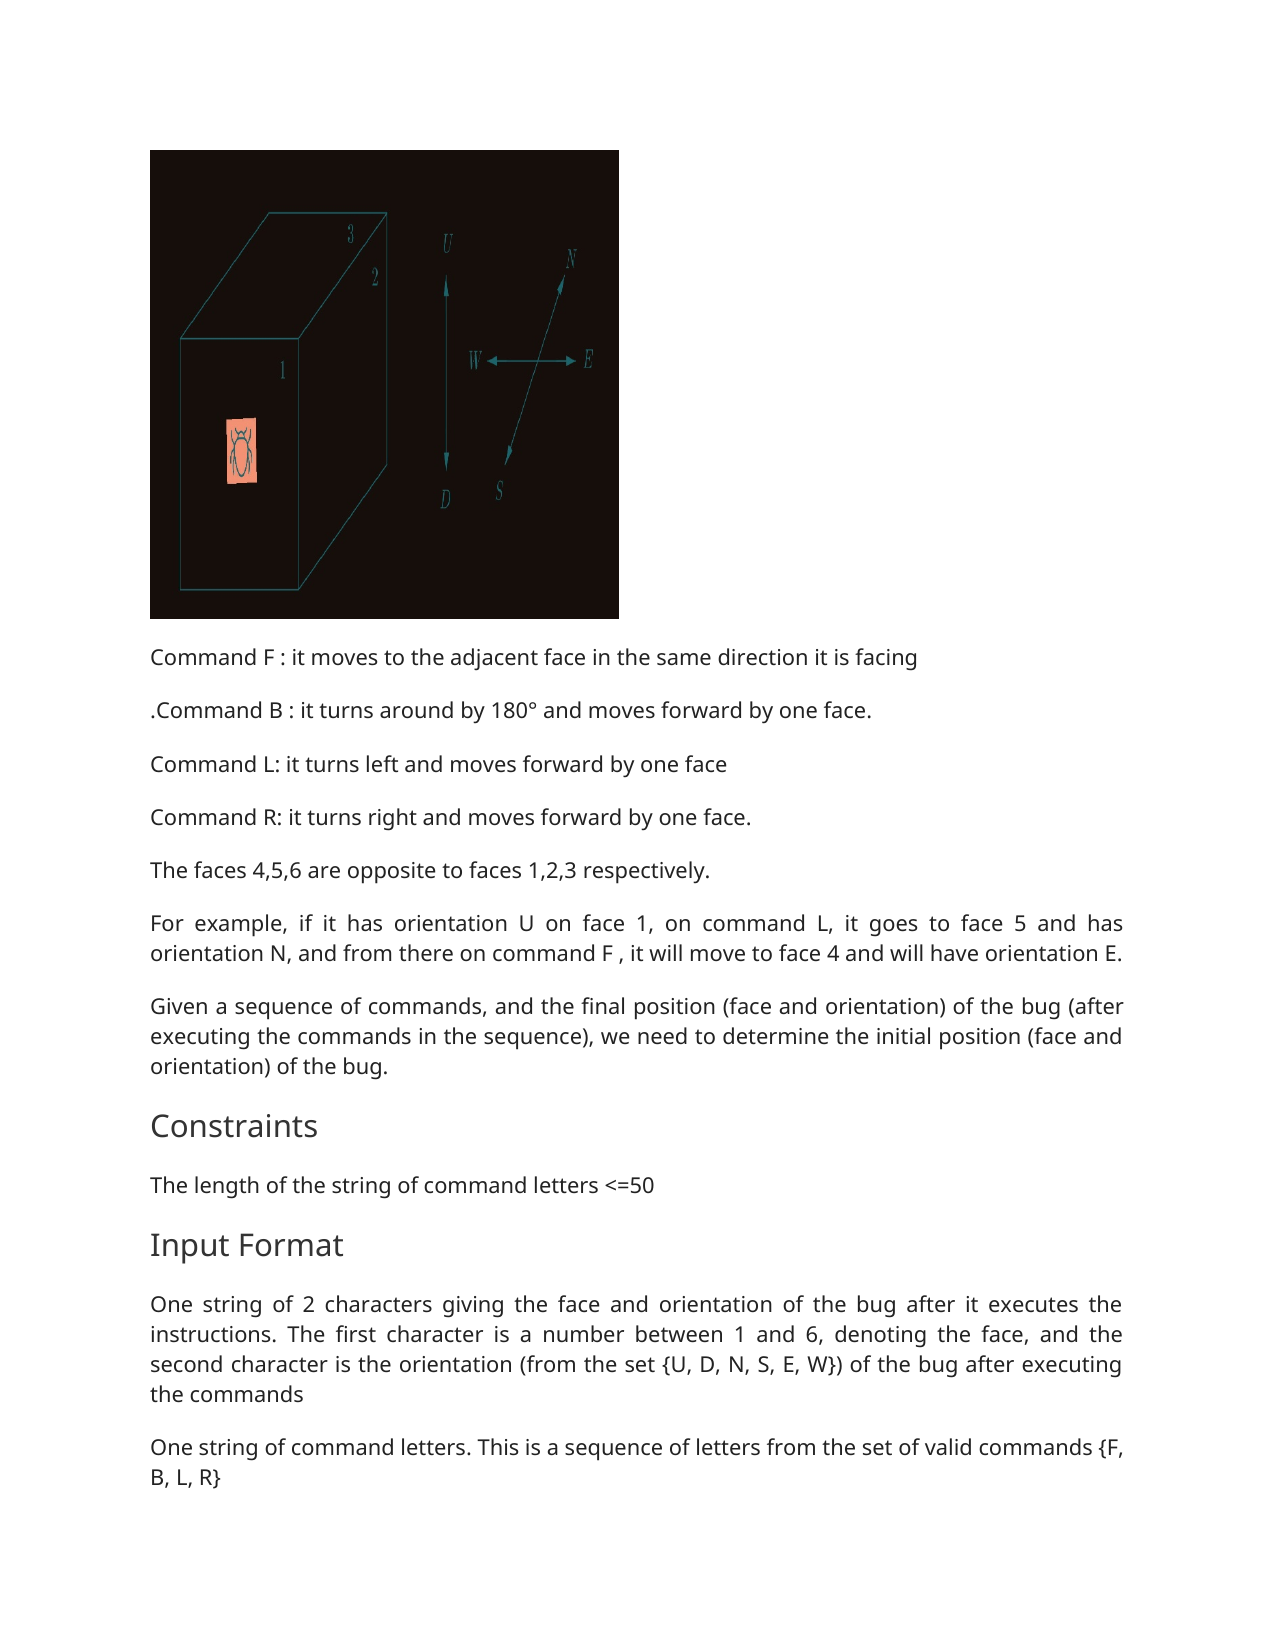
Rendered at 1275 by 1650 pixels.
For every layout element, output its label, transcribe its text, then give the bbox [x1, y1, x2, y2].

text Given a sequence of commands, and the final position (face and orientation) of the bug (after executing the commands in the sequence), we need to determine the initial position (face and orientation) of the bug. [150, 991, 1125, 1081]
subtitle Constraints [150, 1104, 1125, 1147]
text .Command B : it turns around by 180° and moves forward by one face. [150, 695, 1125, 725]
subtitle Input Format [150, 1223, 1125, 1266]
text Command R: it turns right and moves forward by one face. [150, 802, 1125, 832]
text The length of the string of command letters <=50 [150, 1170, 1125, 1200]
text The faces 4,5,6 are opposite to faces 1,2,3 respectively. [150, 855, 1125, 885]
picture [150, 150, 619, 619]
text One string of command letters. This is a sequence of letters from the set of valid commands {F, B, L, R} [150, 1432, 1125, 1492]
text Command F : it moves to the adjacent face in the same direction it is facing [150, 642, 1125, 672]
text One string of 2 characters giving the face and orientation of the bug after it executes the instructions. The first character is a number between 1 and 6, denoting the face, and the second character is the orientation (from the set {U, D, N, S, E, W}) of the bug after executing the commands [150, 1289, 1125, 1409]
text For example, if it has orientation U on face 1, on command L, it goes to face 5 and has orientation N, and from there on command F , it will move to face 4 and will have orientation E. [150, 908, 1125, 968]
text Command L: it turns left and moves forward by one face [150, 749, 1125, 778]
